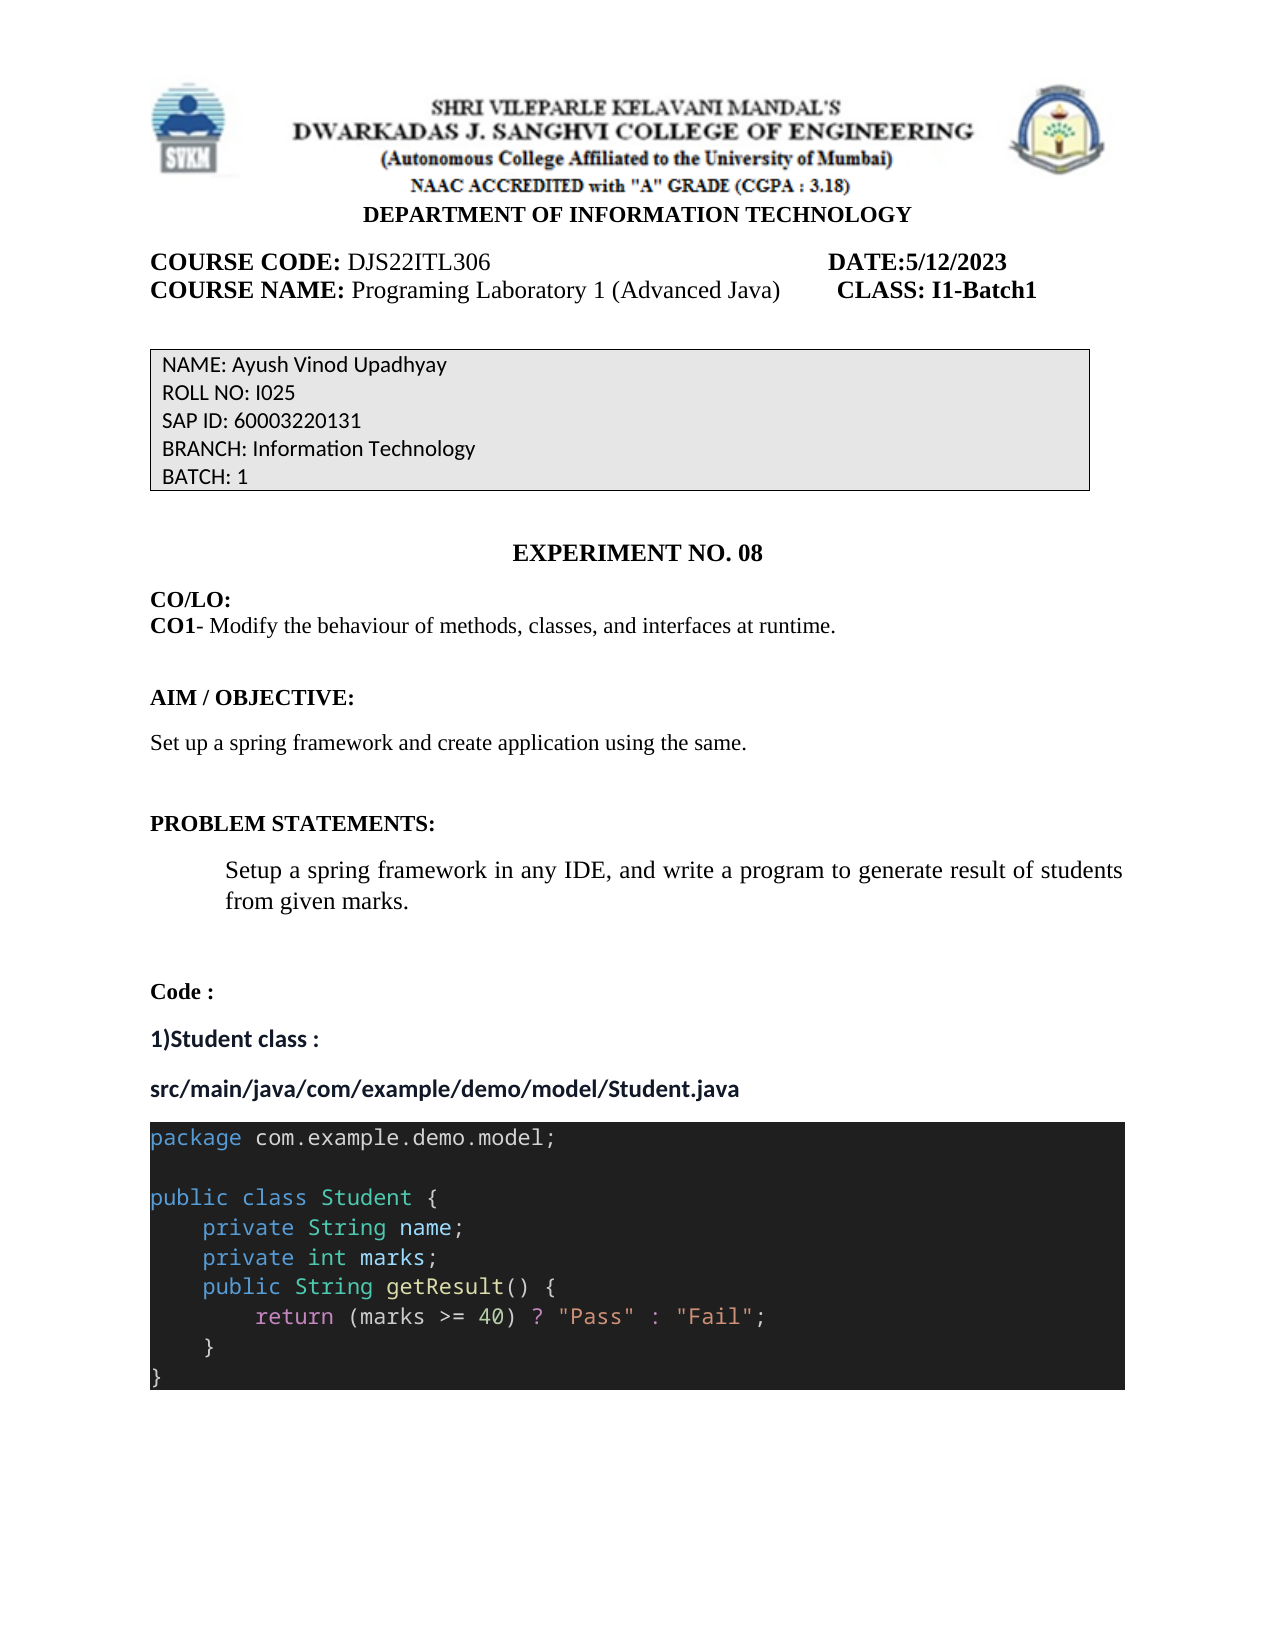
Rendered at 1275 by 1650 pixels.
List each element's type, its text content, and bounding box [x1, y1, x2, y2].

text src/main/java/com/example/demo/model/Student.java [150, 1073, 1125, 1103]
text public class Student { [150, 1182, 1125, 1212]
text } [150, 1361, 1125, 1390]
text Set up a spring framework and create application using the same. [150, 729, 1125, 755]
table_header NAME: Ayush Vinod Upadhyay ROLL NO: I025 SAP ID: 60003220131 BRANCH: Information Technology BATCH: 1 [151, 350, 1089, 490]
text AIM / OBJECTIVE: [150, 684, 1125, 710]
text } [150, 1331, 1125, 1361]
text private String name; [150, 1212, 1125, 1241]
text return (marks >= 40) ? "Pass" : "Fail"; [150, 1301, 1125, 1331]
text public String getResult() { [150, 1271, 1125, 1301]
text EXPERIMENT NO. 08 [150, 538, 1125, 567]
text private int marks; [150, 1241, 1125, 1271]
text CO1- Modify the behaviour of methods, classes, and interfaces at runtime. [150, 612, 1125, 639]
text 1)Student class : [150, 1023, 1125, 1054]
text Code : [150, 978, 1125, 1004]
picture [150, 75, 1118, 202]
text PROBLEM STATEMENTS: [150, 810, 1125, 837]
text package com.example.demo.model; [150, 1122, 1125, 1152]
list Setup a spring framework in any IDE, and write a program to generate result of students from given marks. [225, 855, 1125, 914]
text CO/LO: [150, 586, 1125, 612]
